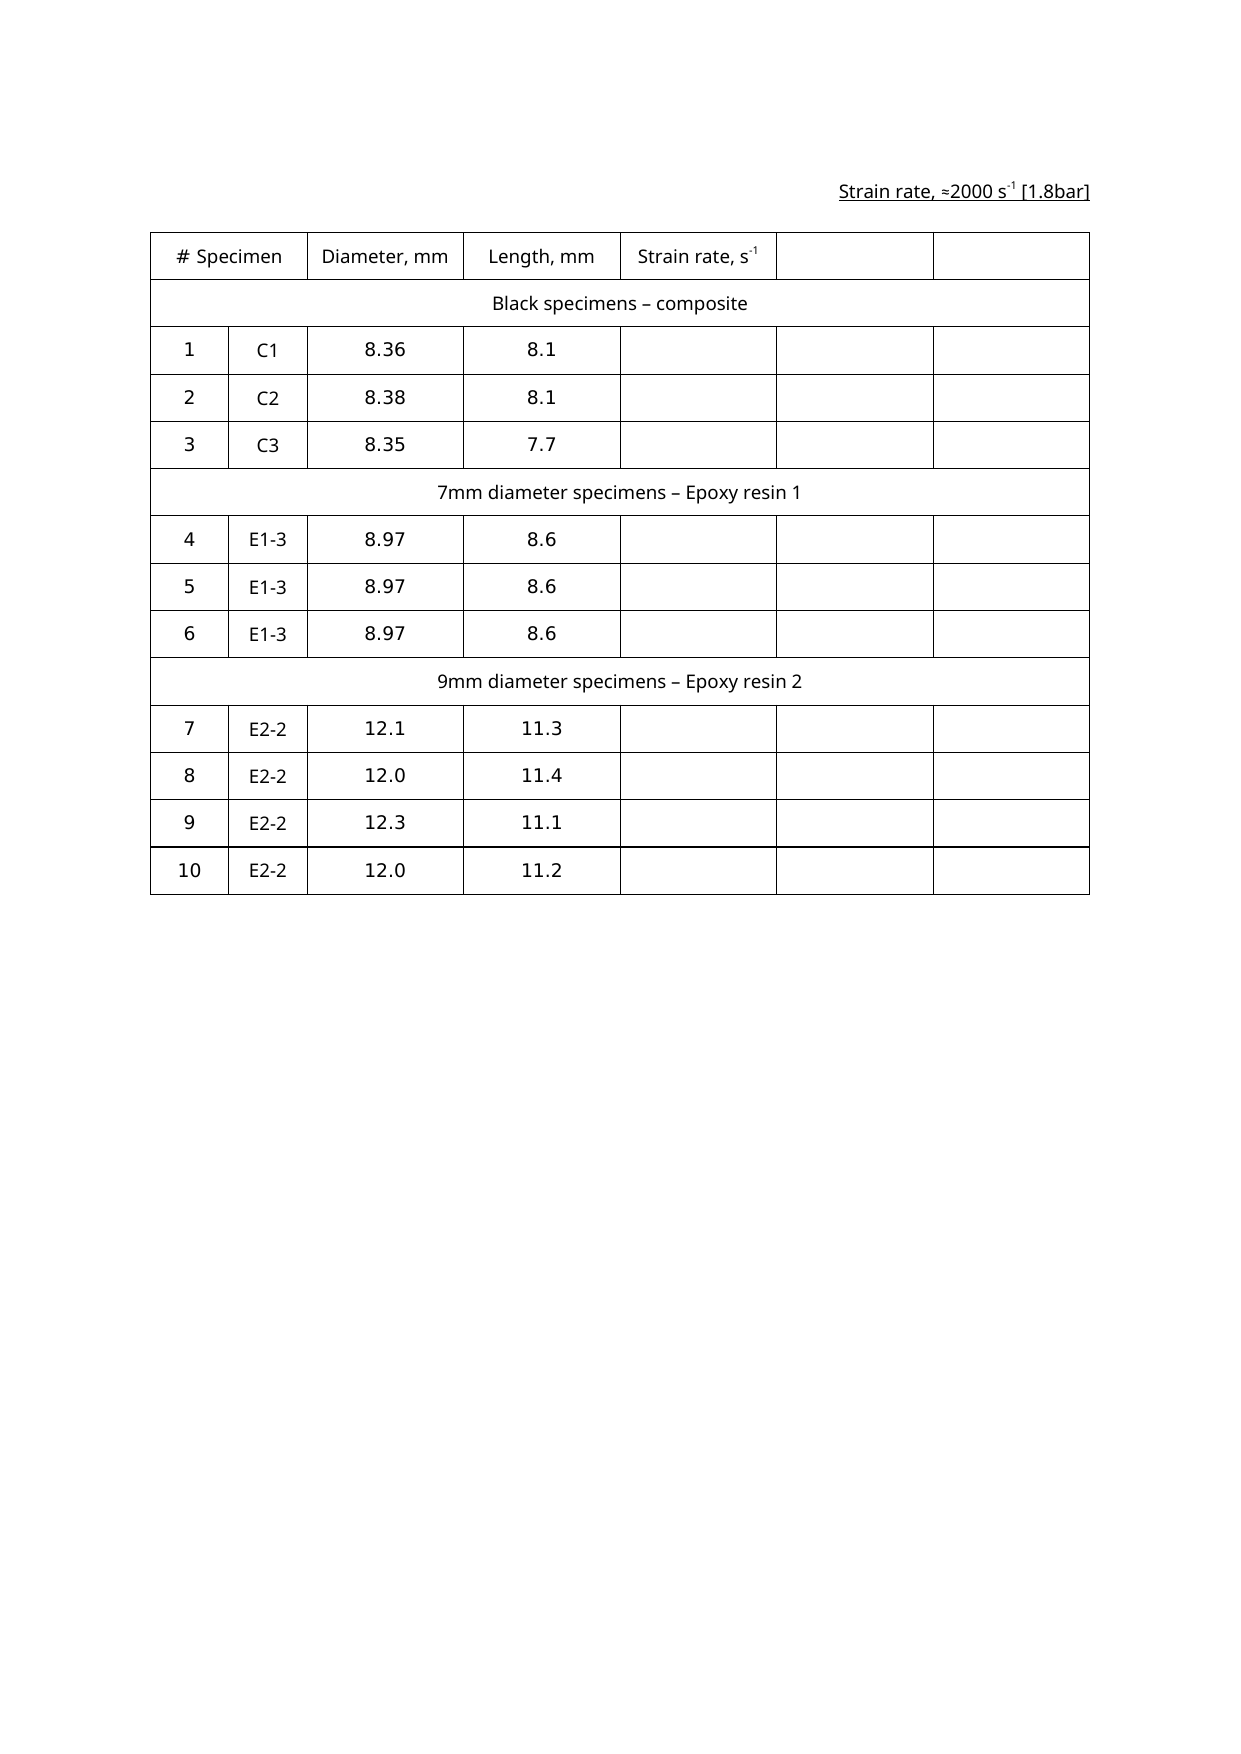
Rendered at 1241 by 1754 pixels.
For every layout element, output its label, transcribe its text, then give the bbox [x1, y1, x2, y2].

table_cell 4 [151, 516, 228, 563]
table_cell [621, 327, 776, 373]
table_cell 8.36 [308, 327, 463, 373]
table_cell 8.97 [308, 564, 463, 610]
table_cell 12.3 [308, 800, 463, 846]
table_cell [621, 375, 776, 421]
table_cell 8.1 [464, 375, 620, 421]
table_header Specimen # [151, 233, 307, 279]
table_cell E1-3 [229, 516, 307, 563]
table_cell [777, 564, 933, 610]
table_cell C2 [229, 375, 307, 421]
table_cell 10 [151, 848, 228, 894]
table_cell 9mm diameter specimens – Epoxy resin 2 [151, 658, 1089, 704]
table_cell 9 [151, 800, 228, 846]
table_cell E2-2 [229, 753, 307, 799]
table_cell C3 [229, 422, 307, 468]
table_cell Black specimens – composite [151, 280, 1089, 326]
table_cell [621, 516, 776, 563]
table_cell E2-2 [229, 800, 307, 846]
table_cell [777, 375, 933, 421]
table_cell [621, 800, 776, 846]
table_cell [777, 422, 933, 468]
table_cell 11.1 [464, 800, 620, 846]
text Strain rate, ≈2000 s-1 [1.8bar] [150, 178, 1090, 203]
table_cell [934, 516, 1089, 563]
table_cell [621, 611, 776, 657]
table_cell 12.0 [308, 848, 463, 894]
table_cell [934, 375, 1089, 421]
table_cell 8.6 [464, 564, 620, 610]
table_cell 5 [151, 564, 228, 610]
table_cell [934, 422, 1089, 468]
table_cell [621, 706, 776, 752]
table_cell E2-2 [229, 848, 307, 894]
table_cell E1-3 [229, 611, 307, 657]
table_cell [934, 327, 1089, 373]
table_cell [934, 611, 1089, 657]
table_cell 11.2 [464, 848, 620, 894]
table_cell 8.97 [308, 516, 463, 563]
table_header Strain rate, s-1 [621, 233, 776, 279]
table_cell E1-3 [229, 564, 307, 610]
table_cell 7 [151, 706, 228, 752]
table_header Diameter, mm [308, 233, 463, 279]
table_cell 8.1 [464, 327, 620, 373]
table_cell [777, 611, 933, 657]
table_cell 8.6 [464, 516, 620, 563]
table_cell 8.38 [308, 375, 463, 421]
table_cell 6 [151, 611, 228, 657]
table_cell [934, 706, 1089, 752]
table_cell 7.7 [464, 422, 620, 468]
table_cell [934, 848, 1089, 894]
table_cell [777, 753, 933, 799]
table_cell [621, 848, 776, 894]
table_cell [777, 327, 933, 373]
table_cell 11.4 [464, 753, 620, 799]
table_cell 8 [151, 753, 228, 799]
table_cell 8.97 [308, 611, 463, 657]
table_cell 7mm diameter specimens – Epoxy resin 1 [151, 469, 1089, 515]
table_cell [934, 753, 1089, 799]
table_cell [777, 706, 933, 752]
table_cell 1 [151, 327, 228, 373]
table_cell [621, 753, 776, 799]
table_cell C1 [229, 327, 307, 373]
table_cell [777, 516, 933, 563]
table_cell [621, 422, 776, 468]
table_cell 11.3 [464, 706, 620, 752]
table_header [934, 233, 1089, 279]
table_cell 12.0 [308, 753, 463, 799]
table_cell [934, 564, 1089, 610]
table_cell [621, 564, 776, 610]
table_header Length, mm [464, 233, 620, 279]
table_cell E2-2 [229, 706, 307, 752]
table_cell [777, 848, 933, 894]
table_cell 8.35 [308, 422, 463, 468]
table_header [777, 233, 933, 279]
table_cell 12.1 [308, 706, 463, 752]
table_cell [777, 800, 933, 846]
table_cell 8.6 [464, 611, 620, 657]
table_cell 2 [151, 375, 228, 421]
table_cell 3 [151, 422, 228, 468]
table_cell [934, 800, 1089, 846]
